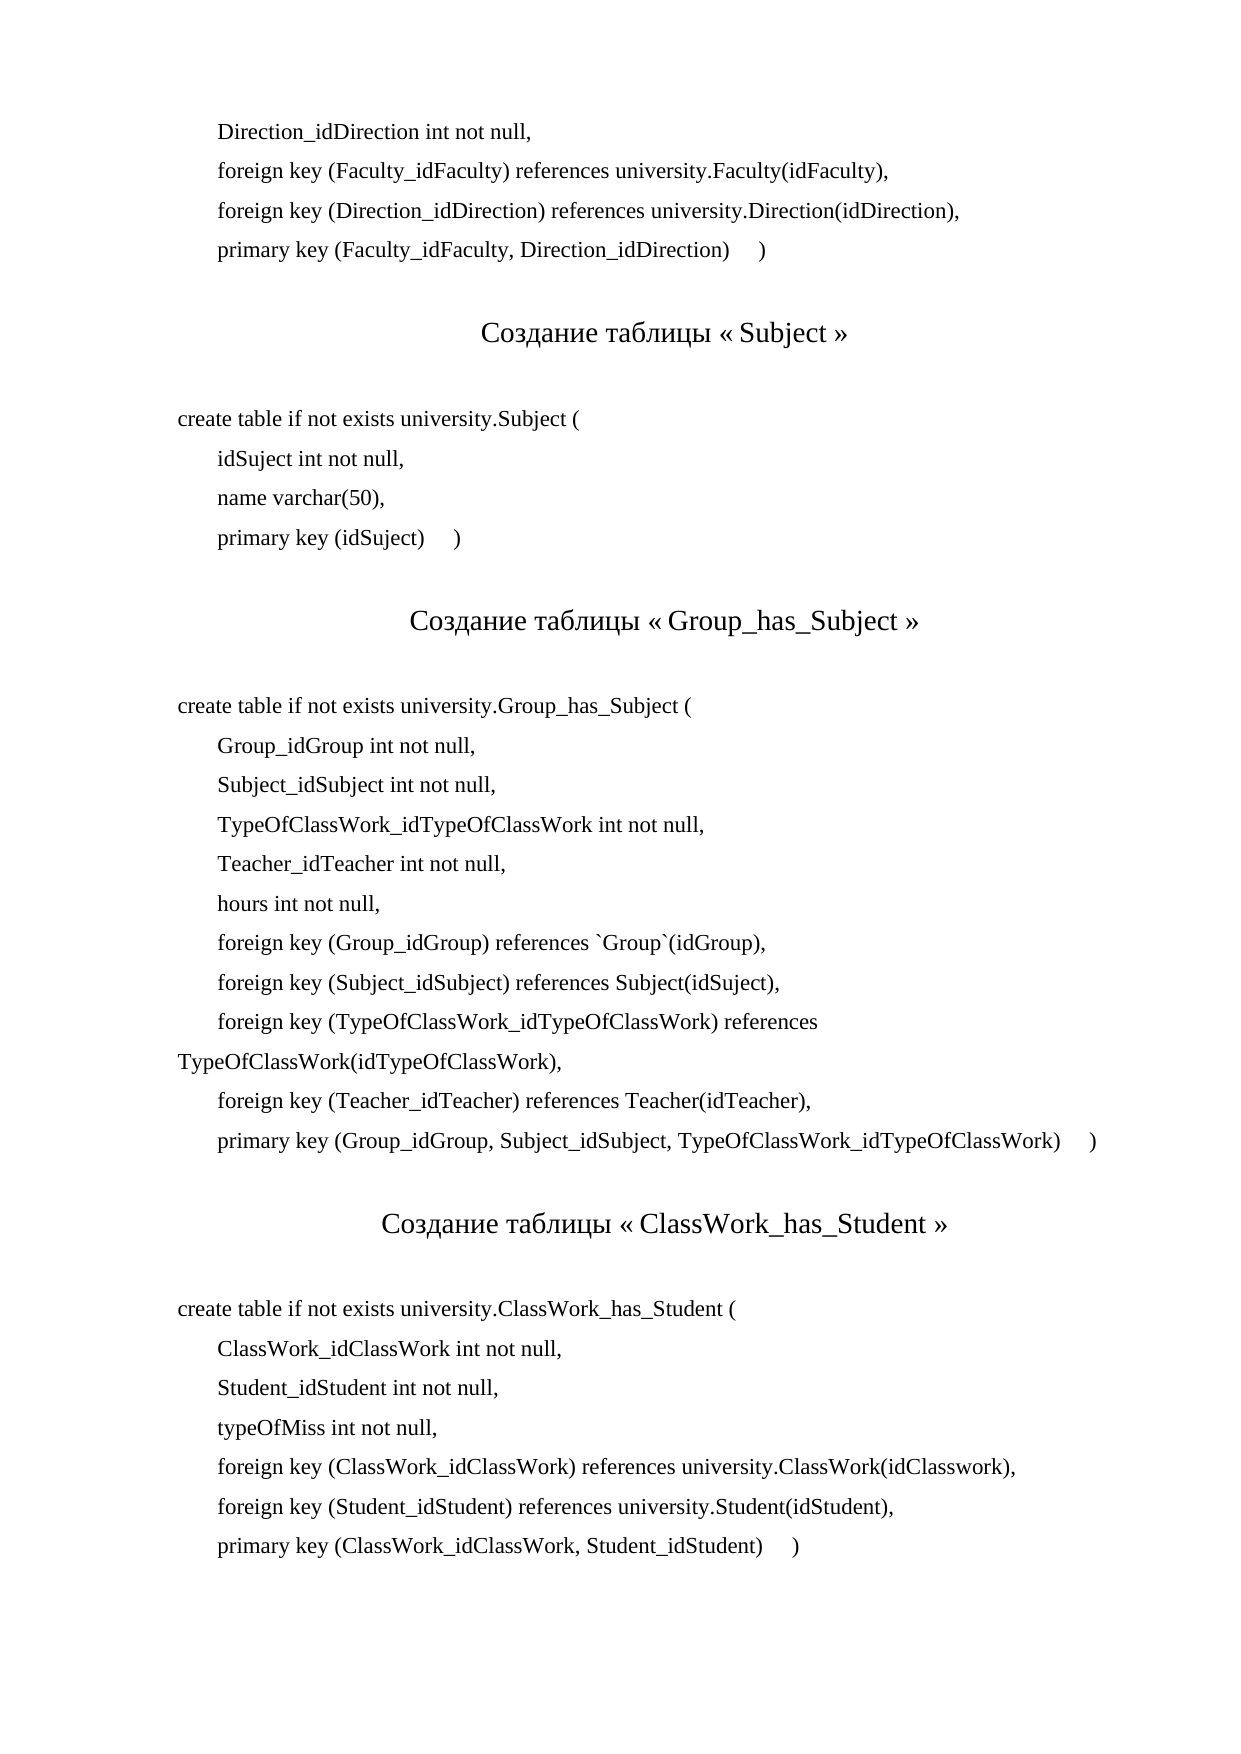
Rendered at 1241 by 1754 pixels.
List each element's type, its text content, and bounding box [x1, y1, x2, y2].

text primary key (Faculty_idFaculty, Direction_idDirection) ) [177, 237, 1152, 263]
text Direction_idDirection int not null, [177, 118, 1152, 144]
text typeOfMiss int not null, [177, 1414, 1152, 1440]
text name varchar(50), [177, 484, 1152, 511]
text idSuject int not null, [177, 445, 1152, 471]
text primary key (ClassWork_idClassWork, Student_idStudent) ) [177, 1532, 1152, 1559]
text primary key (Group_idGroup, Subject_idSubject, TypeOfClassWork_idTypeOfClassWork) ) [177, 1127, 1152, 1153]
text foreign key (Teacher_idTeacher) references Teacher(idTeacher), [177, 1087, 1152, 1114]
text Создание таблицы « ClassWork_has_Student » [177, 1206, 1152, 1239]
text create table if not exists university.Group_has_Subject ( [177, 692, 1152, 719]
text create table if not exists university.ClassWork_has_Student ( [177, 1296, 1152, 1322]
text primary key (idSuject) ) [177, 524, 1152, 550]
text foreign key (Faculty_idFaculty) references university.Faculty(idFaculty), [177, 158, 1152, 184]
text Teacher_idTeacher int not null, [177, 850, 1152, 877]
text Создание таблицы « Group_has_Subject » [177, 603, 1152, 636]
text Создание таблицы « Subject » [177, 316, 1152, 349]
text foreign key (Direction_idDirection) references university.Direction(idDirection), [177, 197, 1152, 223]
text foreign key (ClassWork_idClassWork) references university.ClassWork(idClasswork), [177, 1453, 1152, 1480]
text Group_idGroup int not null, [177, 732, 1152, 758]
text Student_idStudent int not null, [177, 1374, 1152, 1401]
text foreign key (Student_idStudent) references university.Student(idStudent), [177, 1493, 1152, 1519]
text TypeOfClassWork_idTypeOfClassWork int not null, [177, 811, 1152, 837]
text Subject_idSubject int not null, [177, 771, 1152, 798]
text foreign key (TypeOfClassWork_idTypeOfClassWork) references TypeOfClassWork(idTypeOfClassWork), [177, 1008, 1152, 1074]
text foreign key (Group_idGroup) references `Group`(idGroup), [177, 929, 1152, 956]
text ClassWork_idClassWork int not null, [177, 1335, 1152, 1361]
text foreign key (Subject_idSubject) references Subject(idSuject), [177, 969, 1152, 995]
text create table if not exists university.Subject ( [177, 405, 1152, 432]
text hours int not null, [177, 890, 1152, 916]
